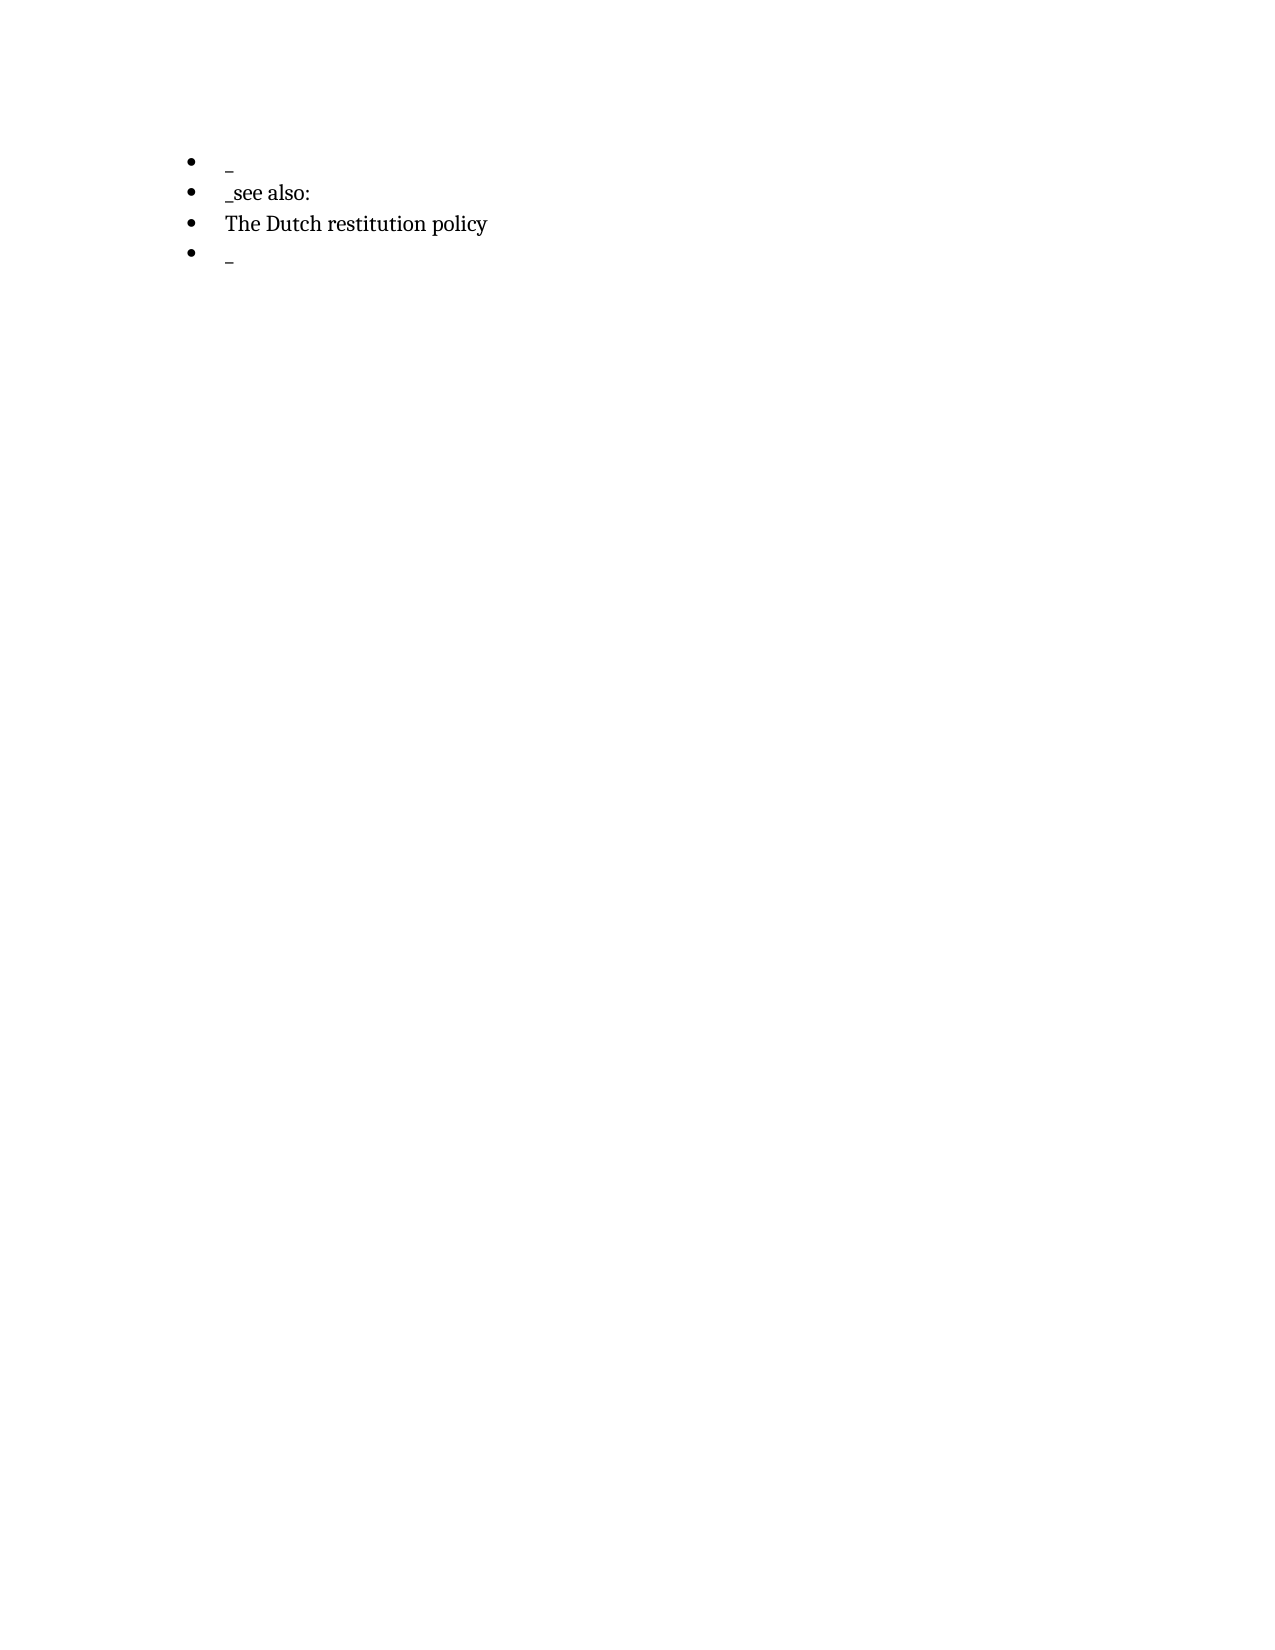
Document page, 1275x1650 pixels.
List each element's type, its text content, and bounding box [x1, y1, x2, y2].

list _ [187, 150, 1087, 176]
list _ [187, 241, 1087, 267]
list The Dutch restitution policy [187, 210, 1087, 237]
list _see also: [187, 180, 1087, 207]
